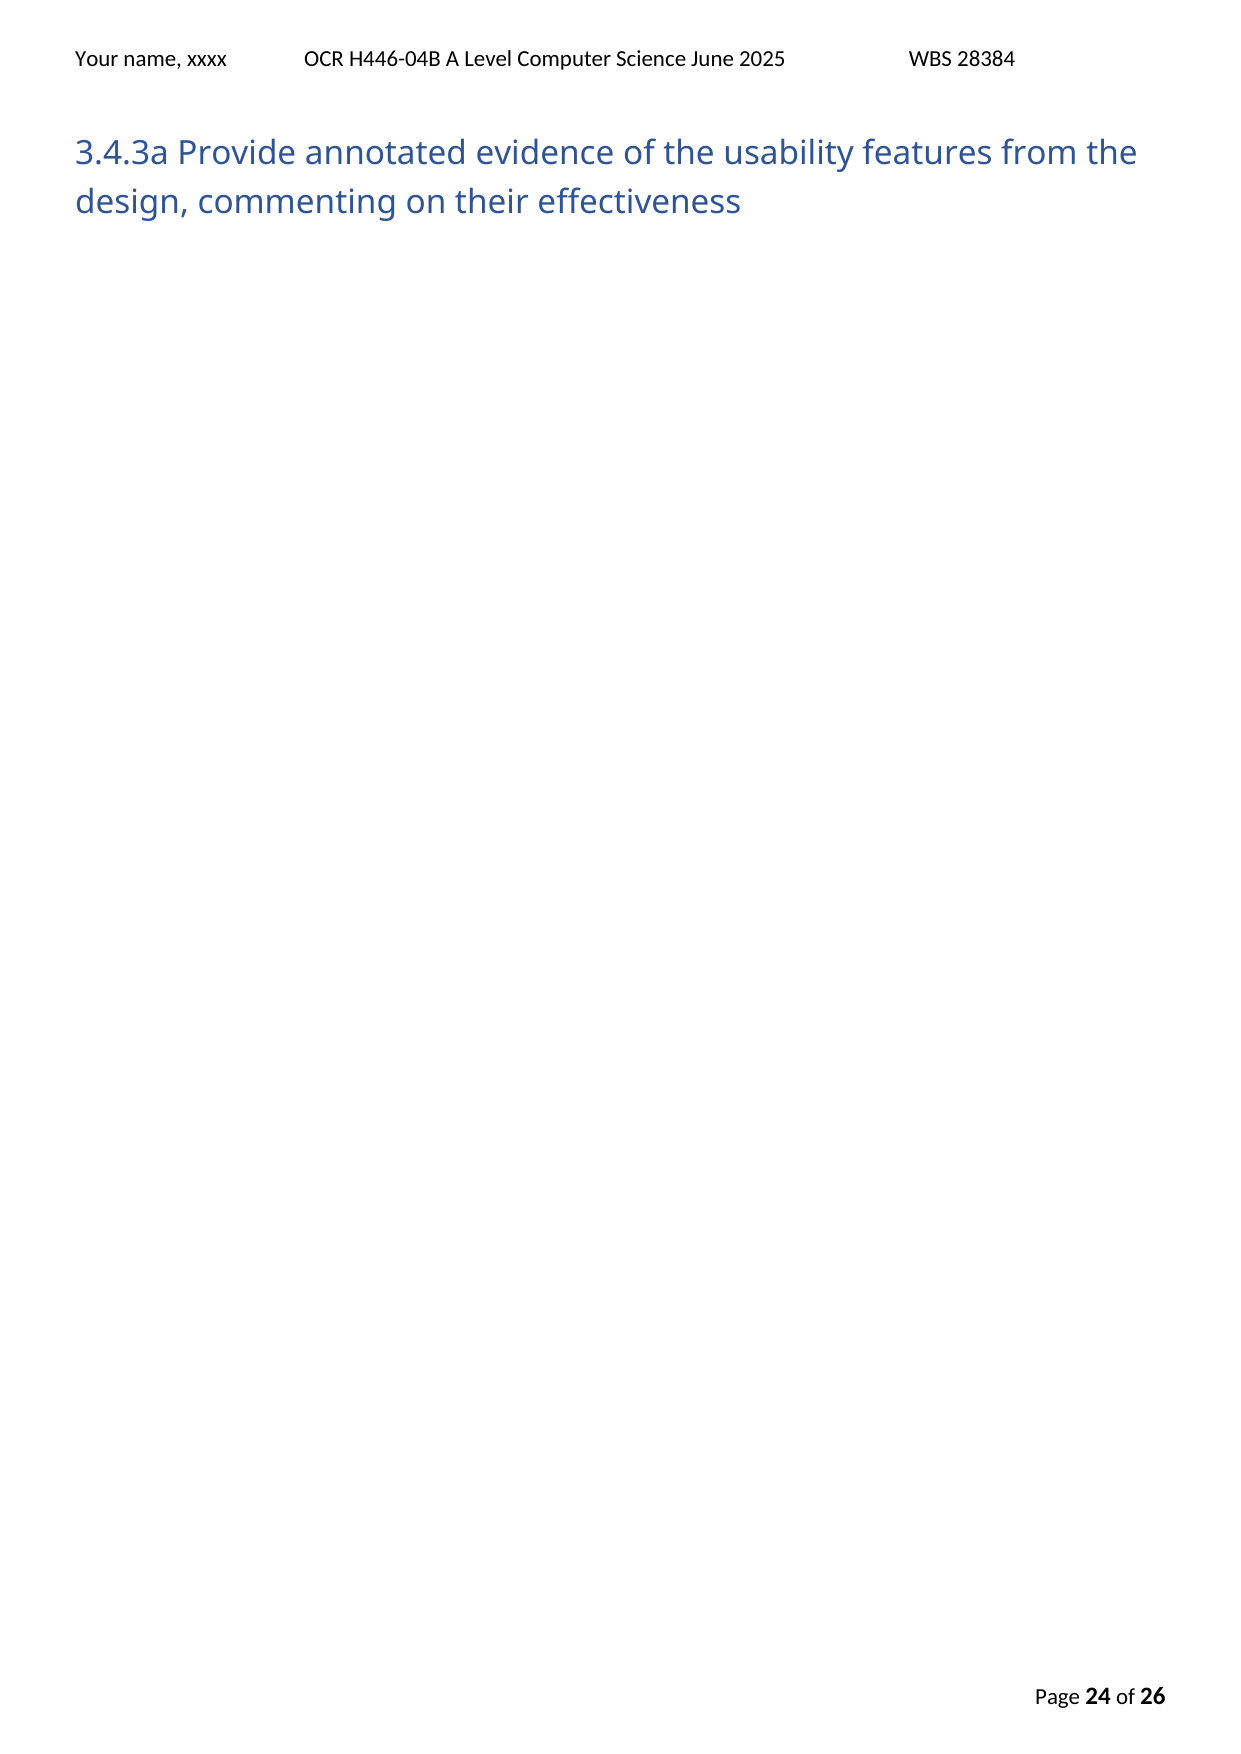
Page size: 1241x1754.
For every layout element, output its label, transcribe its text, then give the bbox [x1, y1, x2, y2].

subtitle 3.4.3a Provide annotated evidence of the usability features from the design, commenting on their effectiveness [75, 128, 1165, 223]
